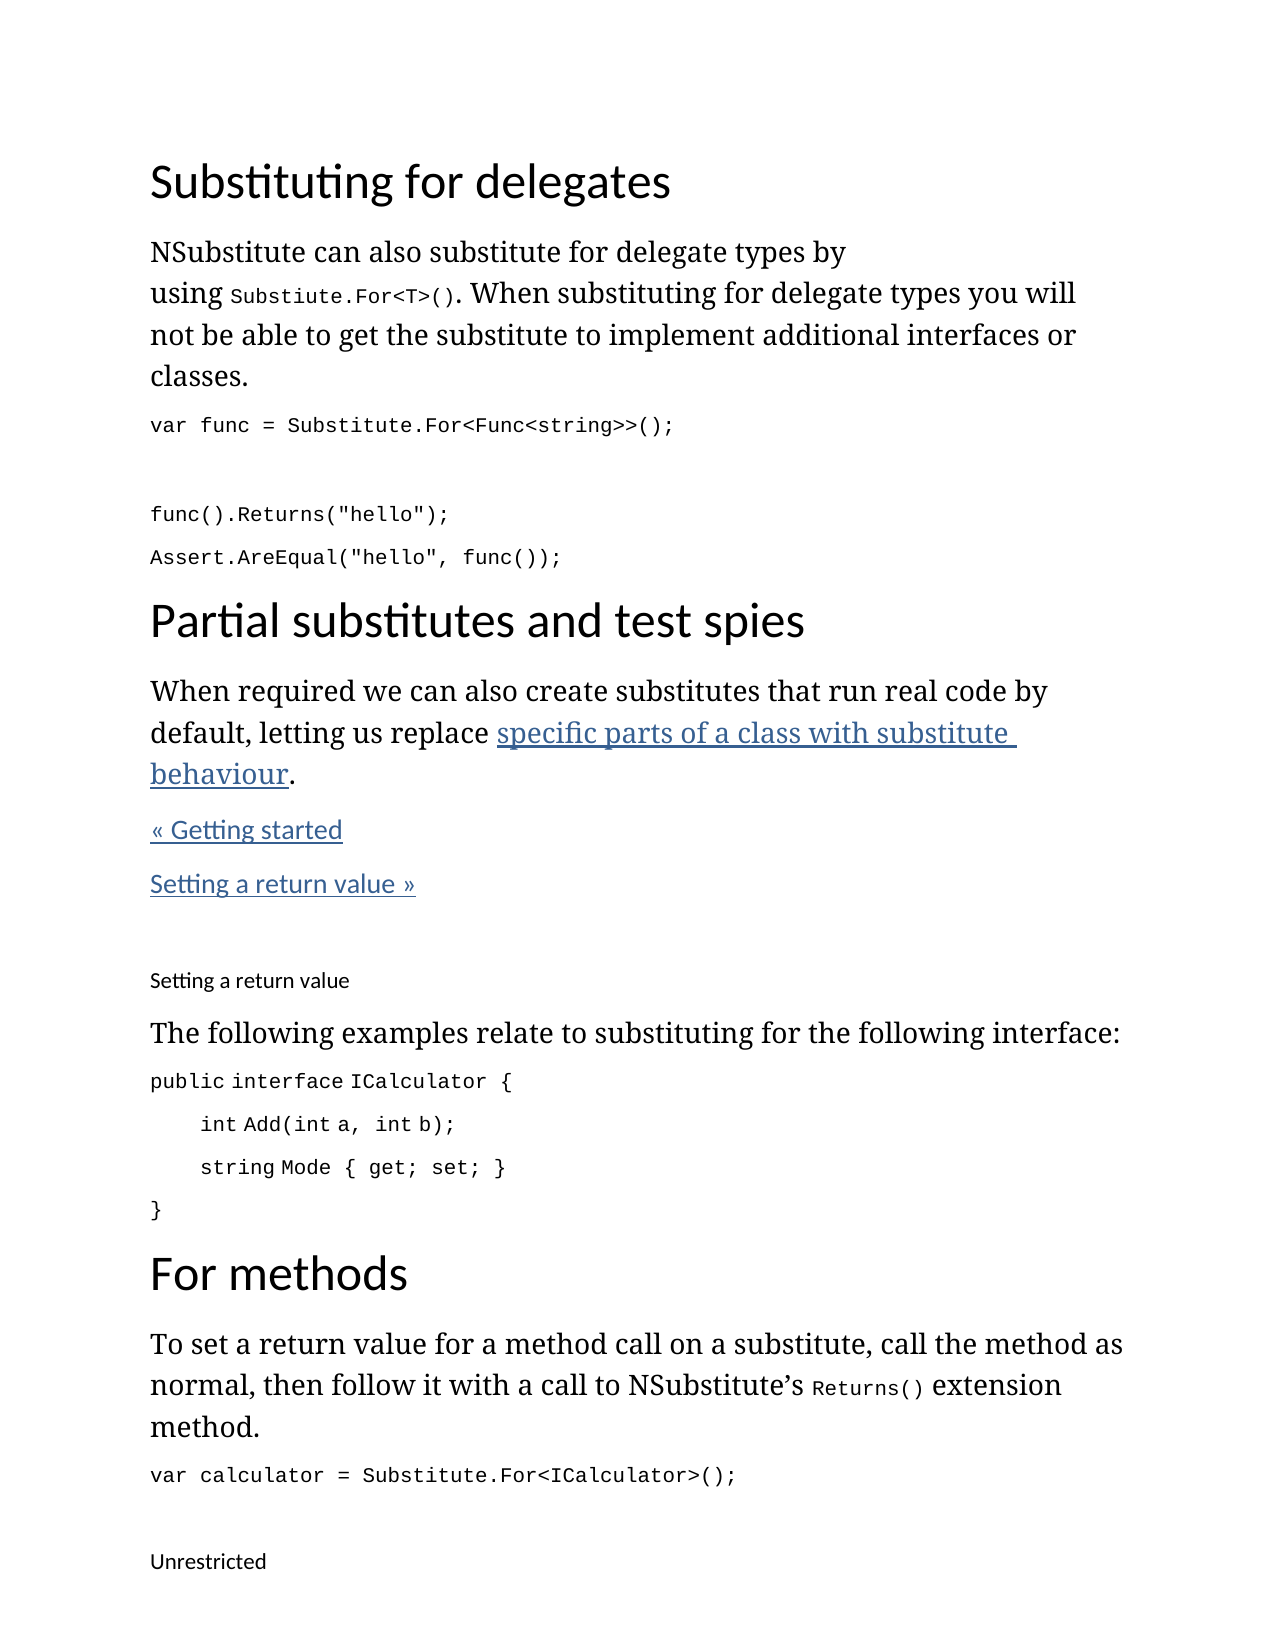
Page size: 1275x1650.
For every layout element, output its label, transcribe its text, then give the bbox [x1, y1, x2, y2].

text To set a return value for a method call on a substitute, call the method as normal, then follow it with a call to NSubstitute’s Returns() extension method. [150, 1324, 1125, 1445]
text Partial substitutes and test spies [150, 589, 1125, 650]
text The following examples relate to substituting for the following interface: [150, 1013, 1125, 1052]
text When required we can also create substitutes that run real code by default, letting us replace specific parts of a class with substitute behaviour. [150, 672, 1125, 793]
text Setting a return value [150, 967, 1125, 995]
table_header public interface ICalculator { int Add(int a, int b); string Mode { get; set; } } [150, 1072, 1275, 1242]
text Substituting for delegates [150, 150, 1125, 211]
text « Getting started [150, 812, 1125, 847]
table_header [150, 1465, 1275, 1489]
text Setting a return value » [150, 866, 1125, 900]
table_header var func = Substitute.For<Func<string>>(); func().Returns("hello"); Assert.AreEqual("hello", func()); [150, 415, 1275, 589]
text For methods [150, 1242, 1125, 1303]
text NSubstitute can also substitute for delegate types by using Substiute.For<T>(). When substituting for delegate types you will not be able to get the substitute to implement additional interfaces or classes. [150, 232, 1125, 395]
